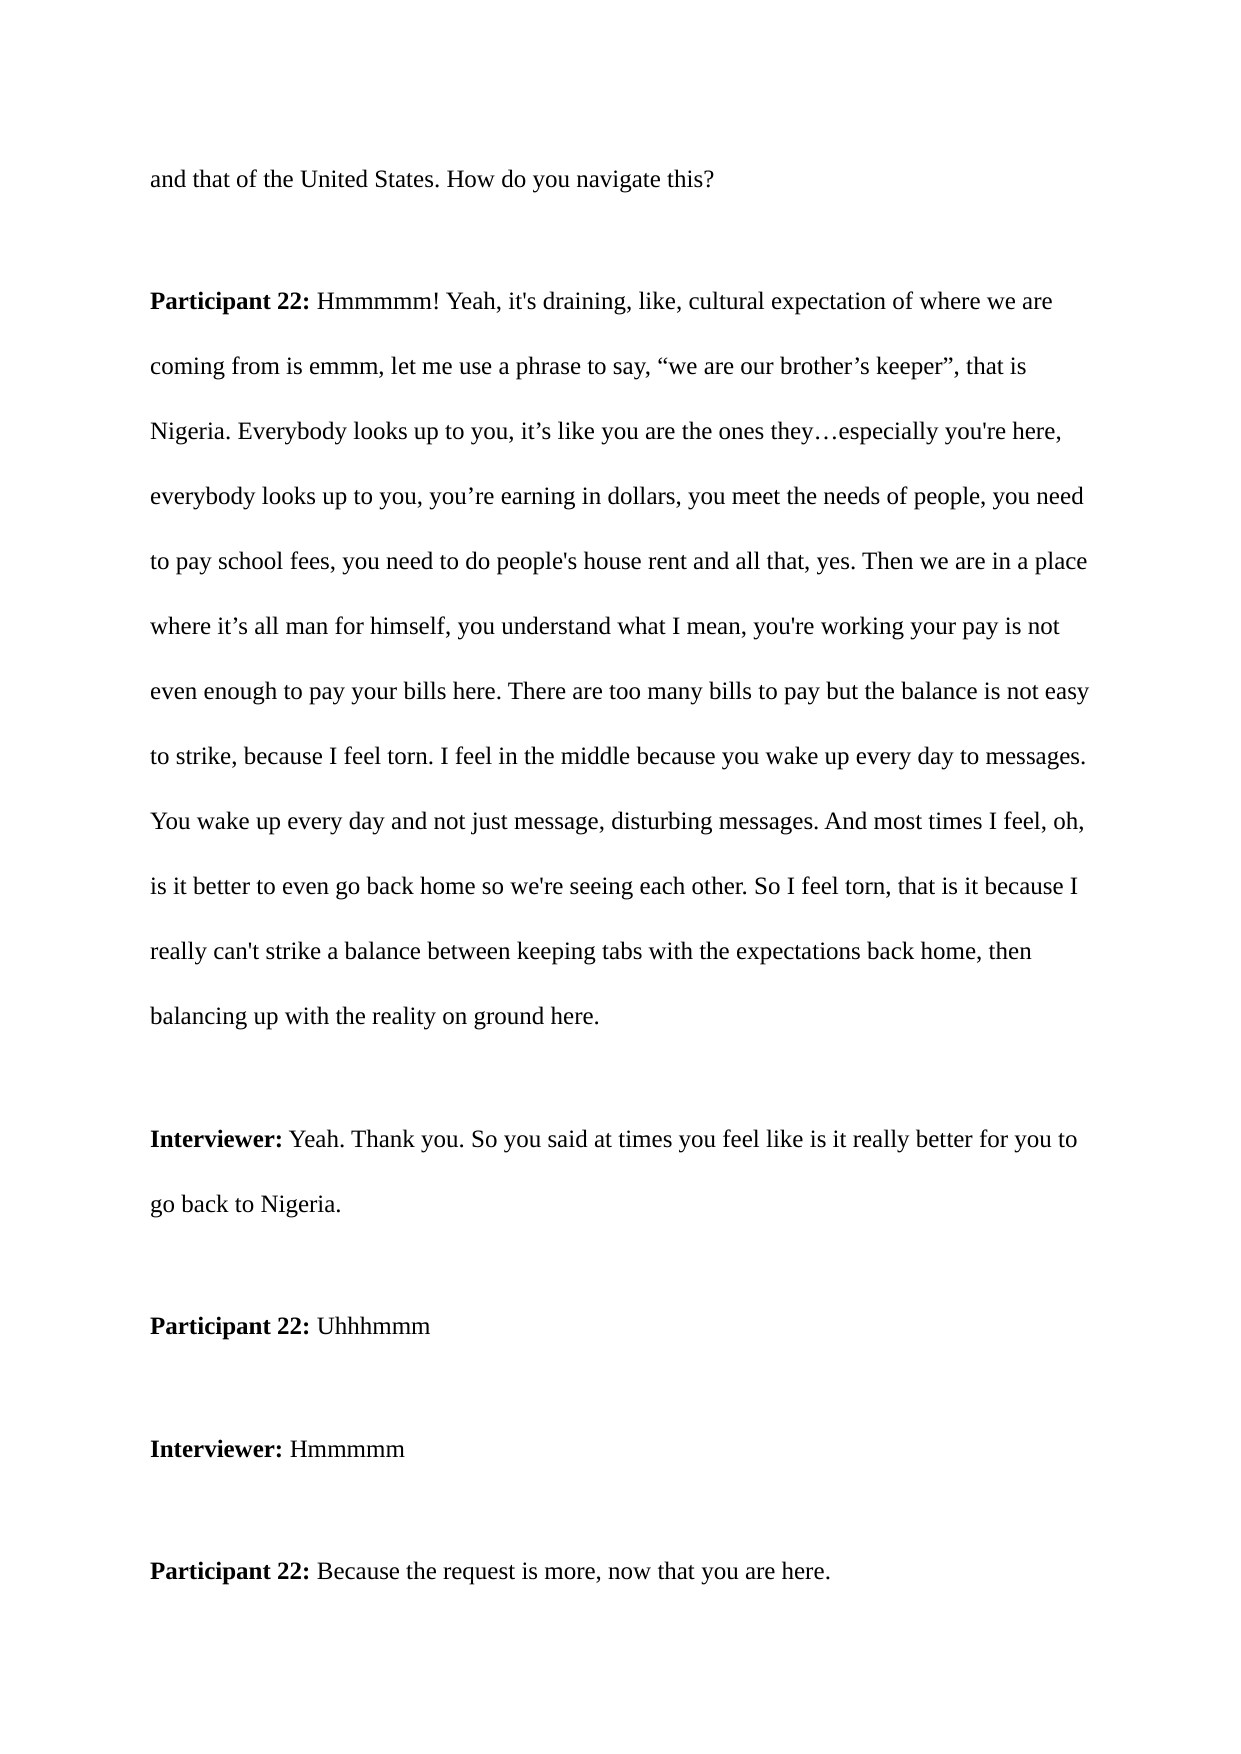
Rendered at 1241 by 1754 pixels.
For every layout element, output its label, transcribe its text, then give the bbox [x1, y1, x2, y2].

text Participant 22: Uhhhmmm [150, 1309, 1090, 1342]
text Interviewer: Yeah. Thank you. So you said at times you feel like is it really better for you to go back to Nigeria. [150, 1122, 1090, 1219]
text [150, 162, 1090, 194]
text Interviewer: Hmmmmm [150, 1432, 1090, 1464]
text Participant 22: Because the request is more, now that you are here. [150, 1554, 1090, 1587]
text Participant 22: Hmmmmm! Yeah, it's draining, like, cultural expectation of where we are coming from is emmm, let me use a phrase to say, “we are our brother’s keeper”, that is Nigeria. Everybody looks up to you, it’s like you are the ones they…especially you're here, everybody looks up to you, you’re earning in dollars, you meet the needs of people, you need to pay school fees, you need to do people's house rent and all that, yes. Then we are in a place where it’s all man for himself, you understand what I mean, you're working your pay is not even enough to pay your bills here. There are too many bills to pay but the balance is not easy to strike, because I feel torn. I feel in the middle because you wake up every day to messages. You wake up every day and not just message, disturbing messages. And most times I feel, oh, is it better to even go back home so we're seeing each other. So I feel torn, that is it because I really can't strike a balance between keeping tabs with the expectations back home, then balancing up with the reality on ground here. [150, 284, 1090, 1032]
